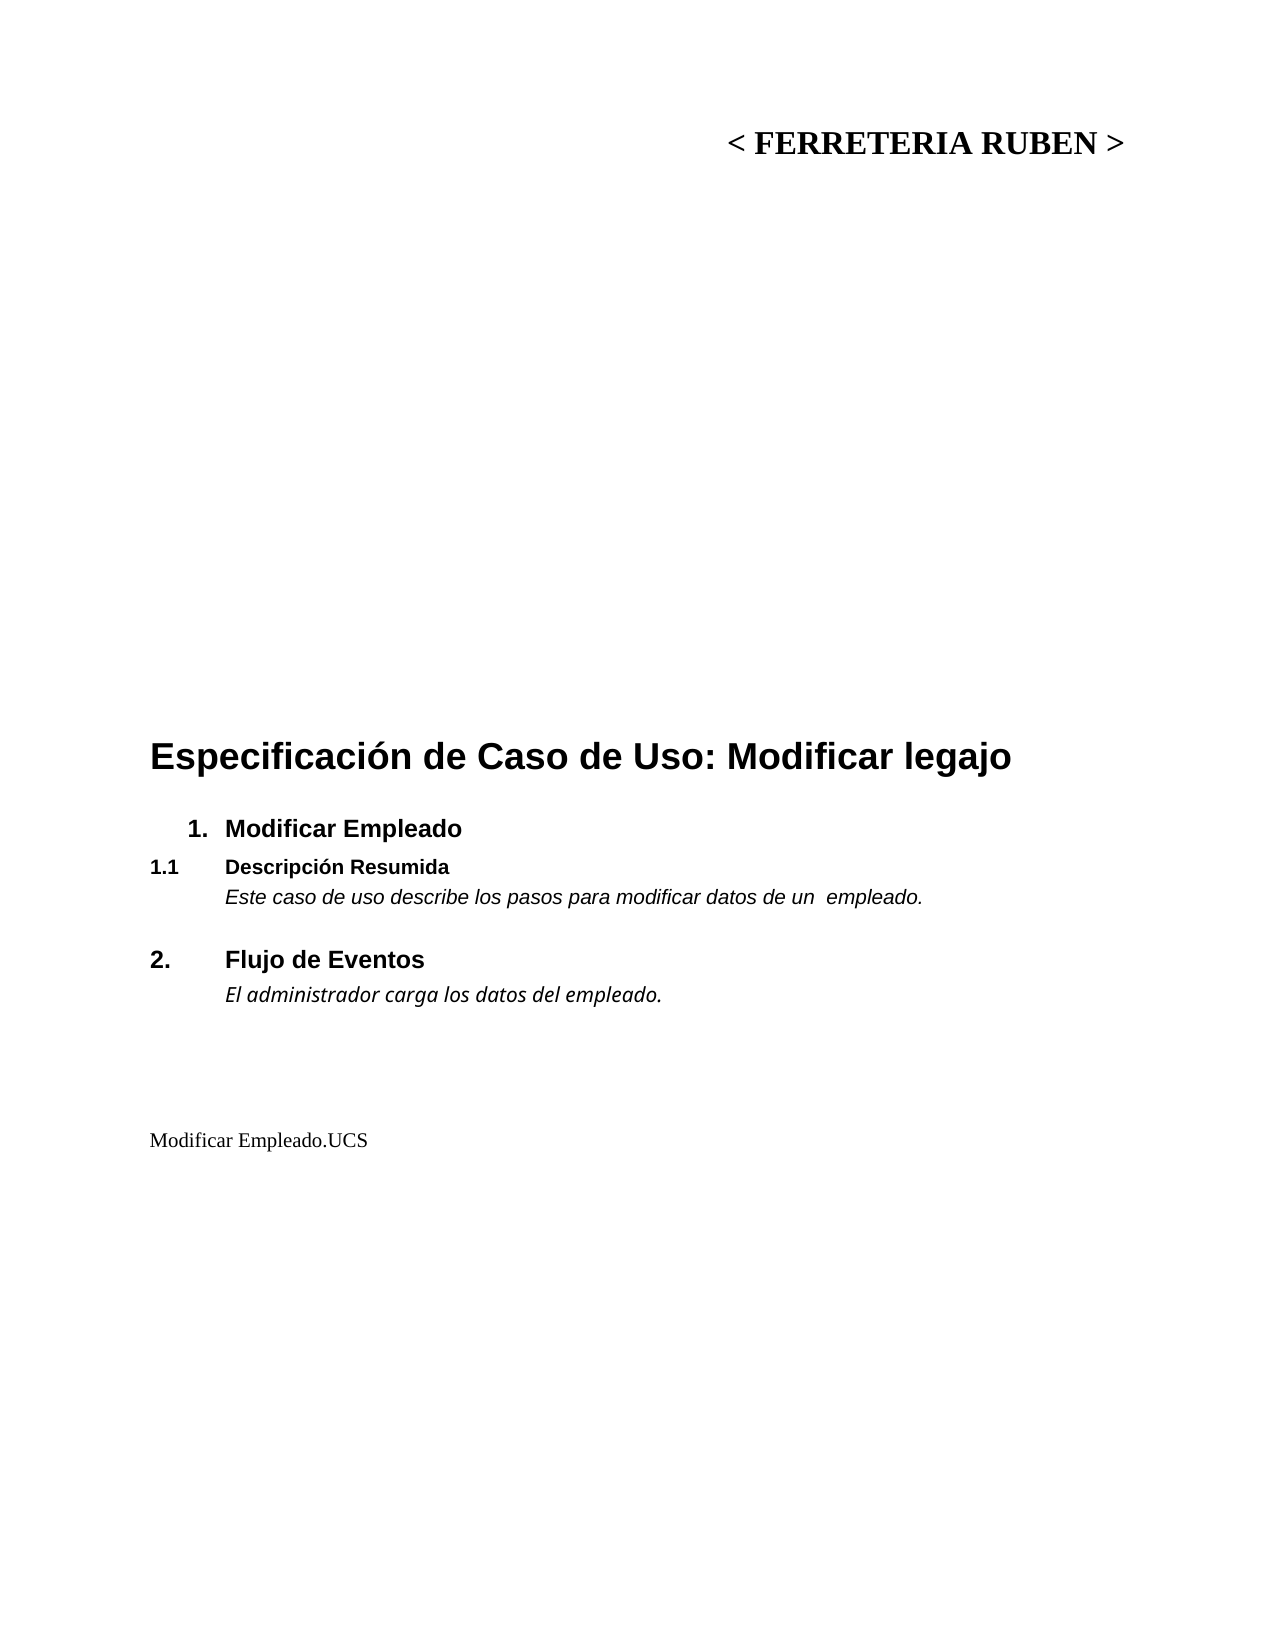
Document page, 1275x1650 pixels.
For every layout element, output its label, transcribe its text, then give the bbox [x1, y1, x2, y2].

subtitle Modificar Empleado [187, 814, 1125, 842]
text El administrador carga los datos del empleado. [225, 981, 1125, 1009]
text Este caso de uso describe los pasos para modificar datos de un empleado. [225, 885, 1125, 909]
subtitle Descripción Resumida [150, 855, 1125, 879]
subtitle Flujo de Eventos [150, 946, 1125, 974]
text Especificación de Caso de Uso: Modificar legajo [150, 734, 1125, 777]
